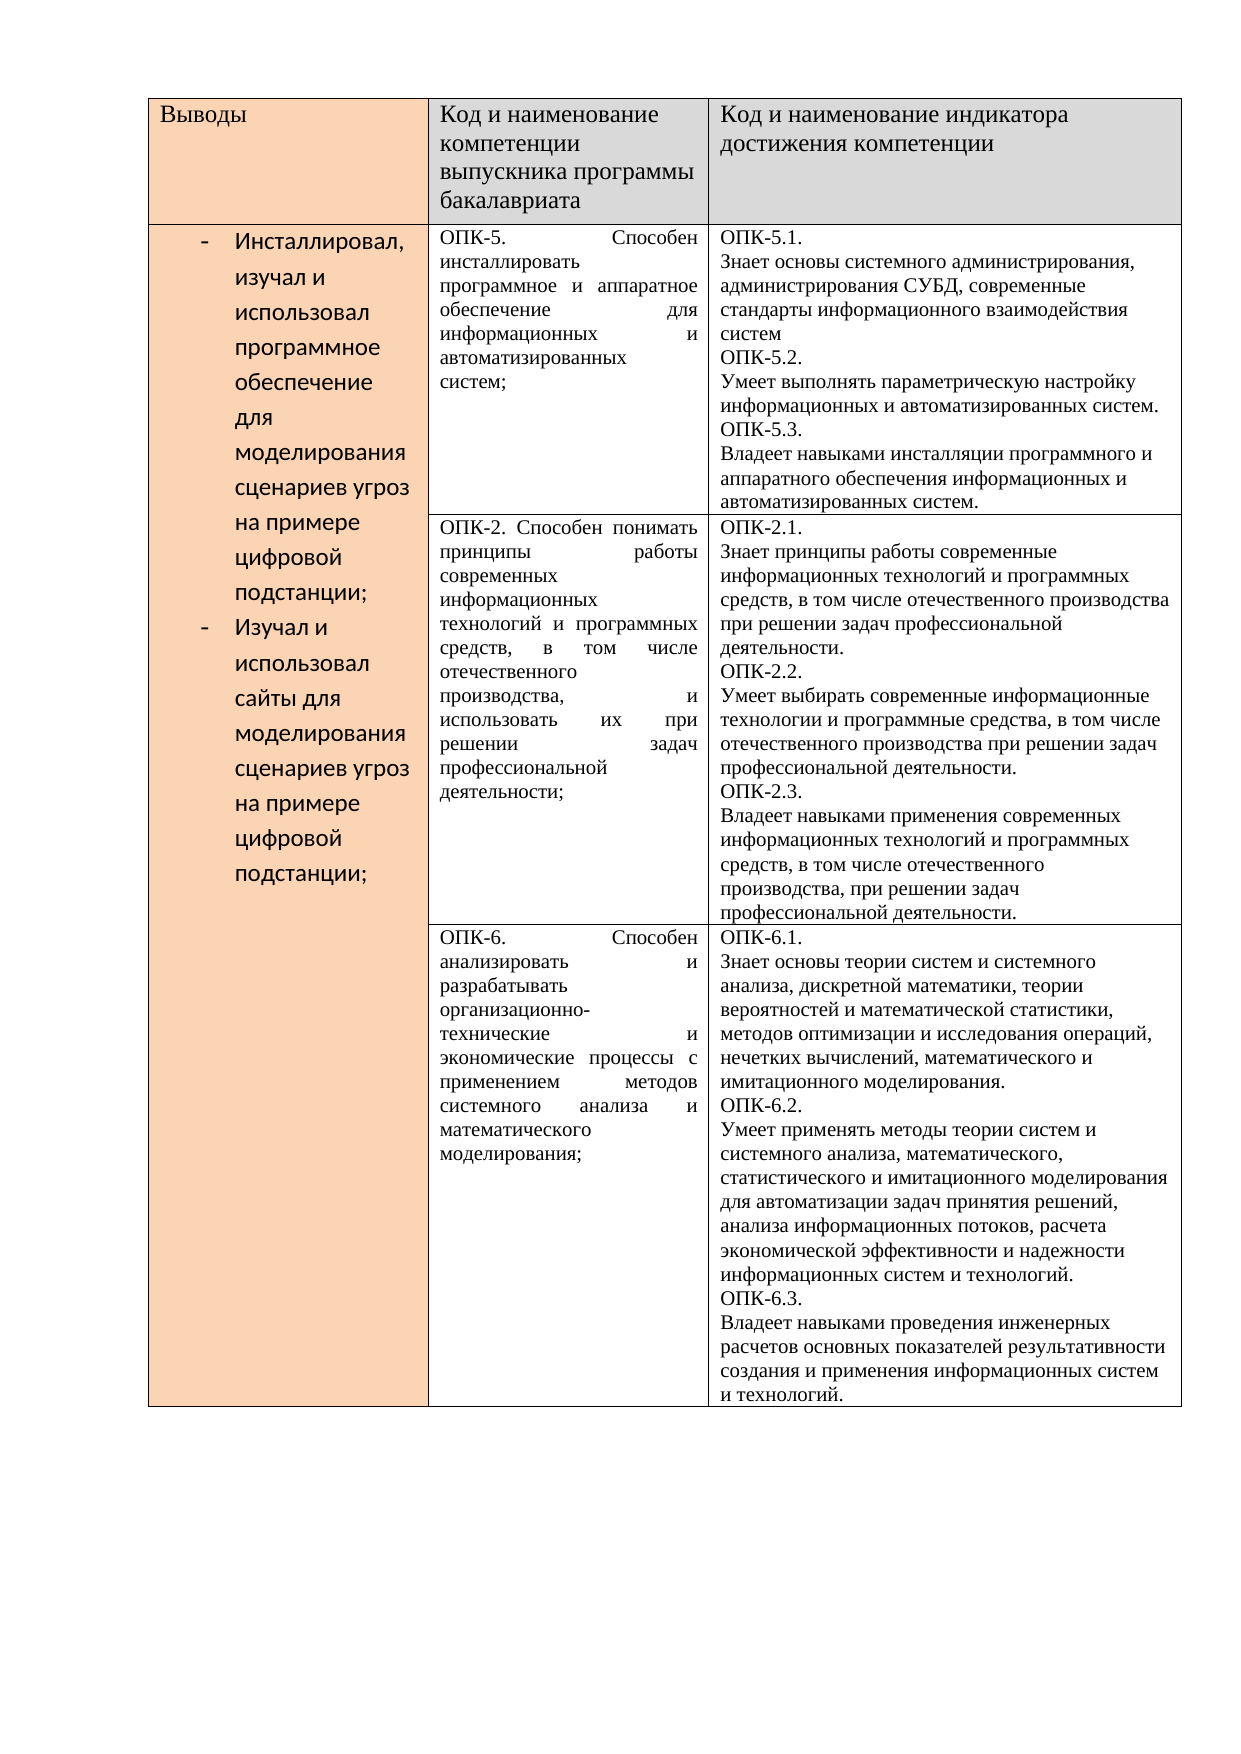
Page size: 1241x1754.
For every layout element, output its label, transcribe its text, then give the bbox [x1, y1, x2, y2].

table_cell ОПК-6. Способен анализировать и разрабатывать организационно-технические и экономические процессы с применением методов системного анализа и математического моделирования; [429, 925, 708, 1406]
table_cell Инсталлировал, изучал и использовал программное обеспечение для моделирования сценариев угроз на примере цифровой подстанции; Изучал и использовал сайты для моделирования сценариев угроз на примере цифровой подстанции; [149, 225, 428, 1406]
table_header Код и наименование индикатора достижения компетенции [709, 99, 1181, 224]
table_cell ОПК-2. Способен понимать принципы работы современных информационных технологий и программных средств, в том числе отечественного производства, и использовать их при решении задач профессиональной деятельности; [429, 515, 708, 924]
table_header Код и наименование компетенции выпускника программы бакалавриата [429, 99, 708, 224]
table_cell ОПК-2.1. Знает принципы работы современные информационных технологий и программных средств, в том числе отечественного производства при решении задач профессиональной деятельности. ОПК-2.2. Умеет выбирать современные информационные технологии и программные средства, в том числе отечественного производства при решении задач профессиональной деятельности. ОПК-2.3. Владеет навыками применения современных информационных технологий и программных средств, в том числе отечественного производства, при решении задач профессиональной деятельности. [709, 515, 1181, 924]
table_cell ОПК-5. Способен инсталлировать программное и аппаратное обеспечение для информационных и автоматизированных систем; [429, 225, 708, 513]
table_cell ОПК-6.1. Знает основы теории систем и системного анализа, дискретной математики, теории вероятностей и математической статистики, методов оптимизации и исследования операций, нечетких вычислений, математического и имитационного моделирования. ОПК-6.2. Умеет применять методы теории систем и системного анализа, математического, статистического и имитационного моделирования для автоматизации задач принятия решений, анализа информационных потоков, расчета экономической эффективности и надежности информационных систем и технологий. ОПК-6.3. Владеет навыками проведения инженерных расчетов основных показателей результативности создания и применения информационных систем и технологий. [709, 925, 1181, 1406]
table_cell ОПК-5.1. Знает основы системного администрирования, администрирования СУБД, современные стандарты информационного взаимодействия систем ОПК-5.2. Умеет выполнять параметрическую настройку информационных и автоматизированных систем. ОПК-5.3. Владеет навыками инсталляции программного и аппаратного обеспечения информационных и автоматизированных систем. [709, 225, 1181, 513]
table_header Выводы [149, 99, 428, 224]
